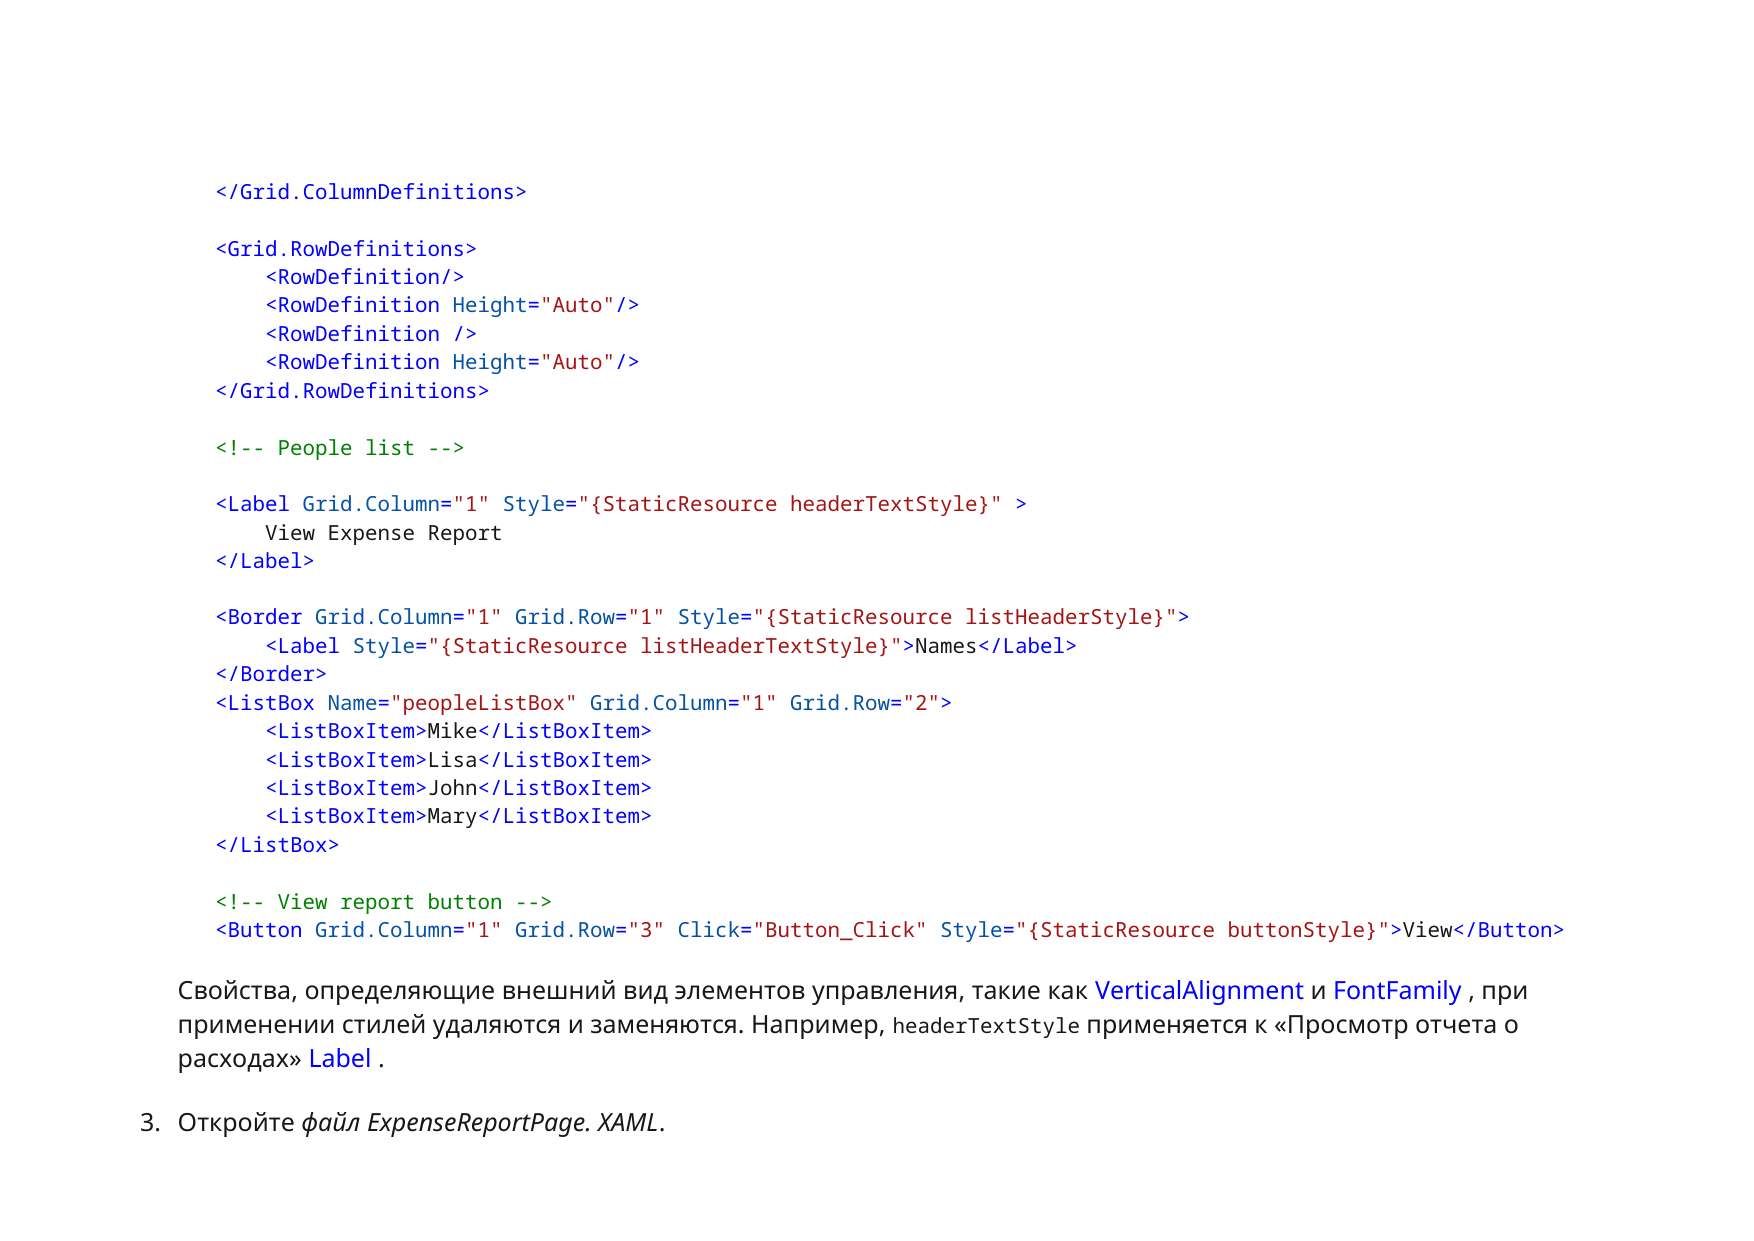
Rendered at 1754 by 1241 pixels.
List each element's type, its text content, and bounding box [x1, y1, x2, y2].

text Свойства, определяющие внешний вид элементов управления, такие как VerticalAlignment и FontFamily , при применении стилей удаляются и заменяются. Например, headerTextStyle применяется к «Просмотр отчета о расходах» Label . [177, 973, 1636, 1075]
text <ListBoxItem>Lisa</ListBoxItem> [177, 745, 1636, 773]
text <RowDefinition/> [177, 262, 1636, 291]
text <RowDefinition Height="Auto"/> [177, 347, 1636, 376]
text <ListBox Name="peopleListBox" Grid.Column="1" Grid.Row="2"> [177, 688, 1636, 716]
text </Grid.ColumnDefinitions> [177, 177, 1636, 206]
text <ListBoxItem>Mary</ListBoxItem> [177, 802, 1636, 830]
text <Border Grid.Column="1" Grid.Row="1" Style="{StaticResource listHeaderStyle}"> [177, 602, 1636, 631]
text <Label Grid.Column="1" Style="{StaticResource headerTextStyle}" > [177, 489, 1636, 518]
text <ListBoxItem>John</ListBoxItem> [177, 773, 1636, 802]
text </ListBox> [177, 830, 1636, 858]
text <!-- People list --> [177, 433, 1636, 461]
text View Expense Report [177, 518, 1636, 546]
text <Button Grid.Column="1" Grid.Row="3" Click="Button_Click" Style="{StaticResource buttonStyle}">View</Button> [177, 915, 1636, 944]
text <RowDefinition /> [177, 319, 1636, 347]
text <!-- View report button --> [177, 887, 1636, 915]
text <RowDefinition Height="Auto"/> [177, 291, 1636, 319]
list Откройте файл ExpenseReportPage. XAML. [140, 1104, 1636, 1138]
text </Label> [177, 546, 1636, 574]
text <Label Style="{StaticResource listHeaderTextStyle}">Names</Label> [177, 631, 1636, 659]
text </Border> [177, 659, 1636, 688]
text </Grid.RowDefinitions> [177, 376, 1636, 404]
text <ListBoxItem>Mike</ListBoxItem> [177, 716, 1636, 745]
text <Grid.RowDefinitions> [177, 234, 1636, 262]
